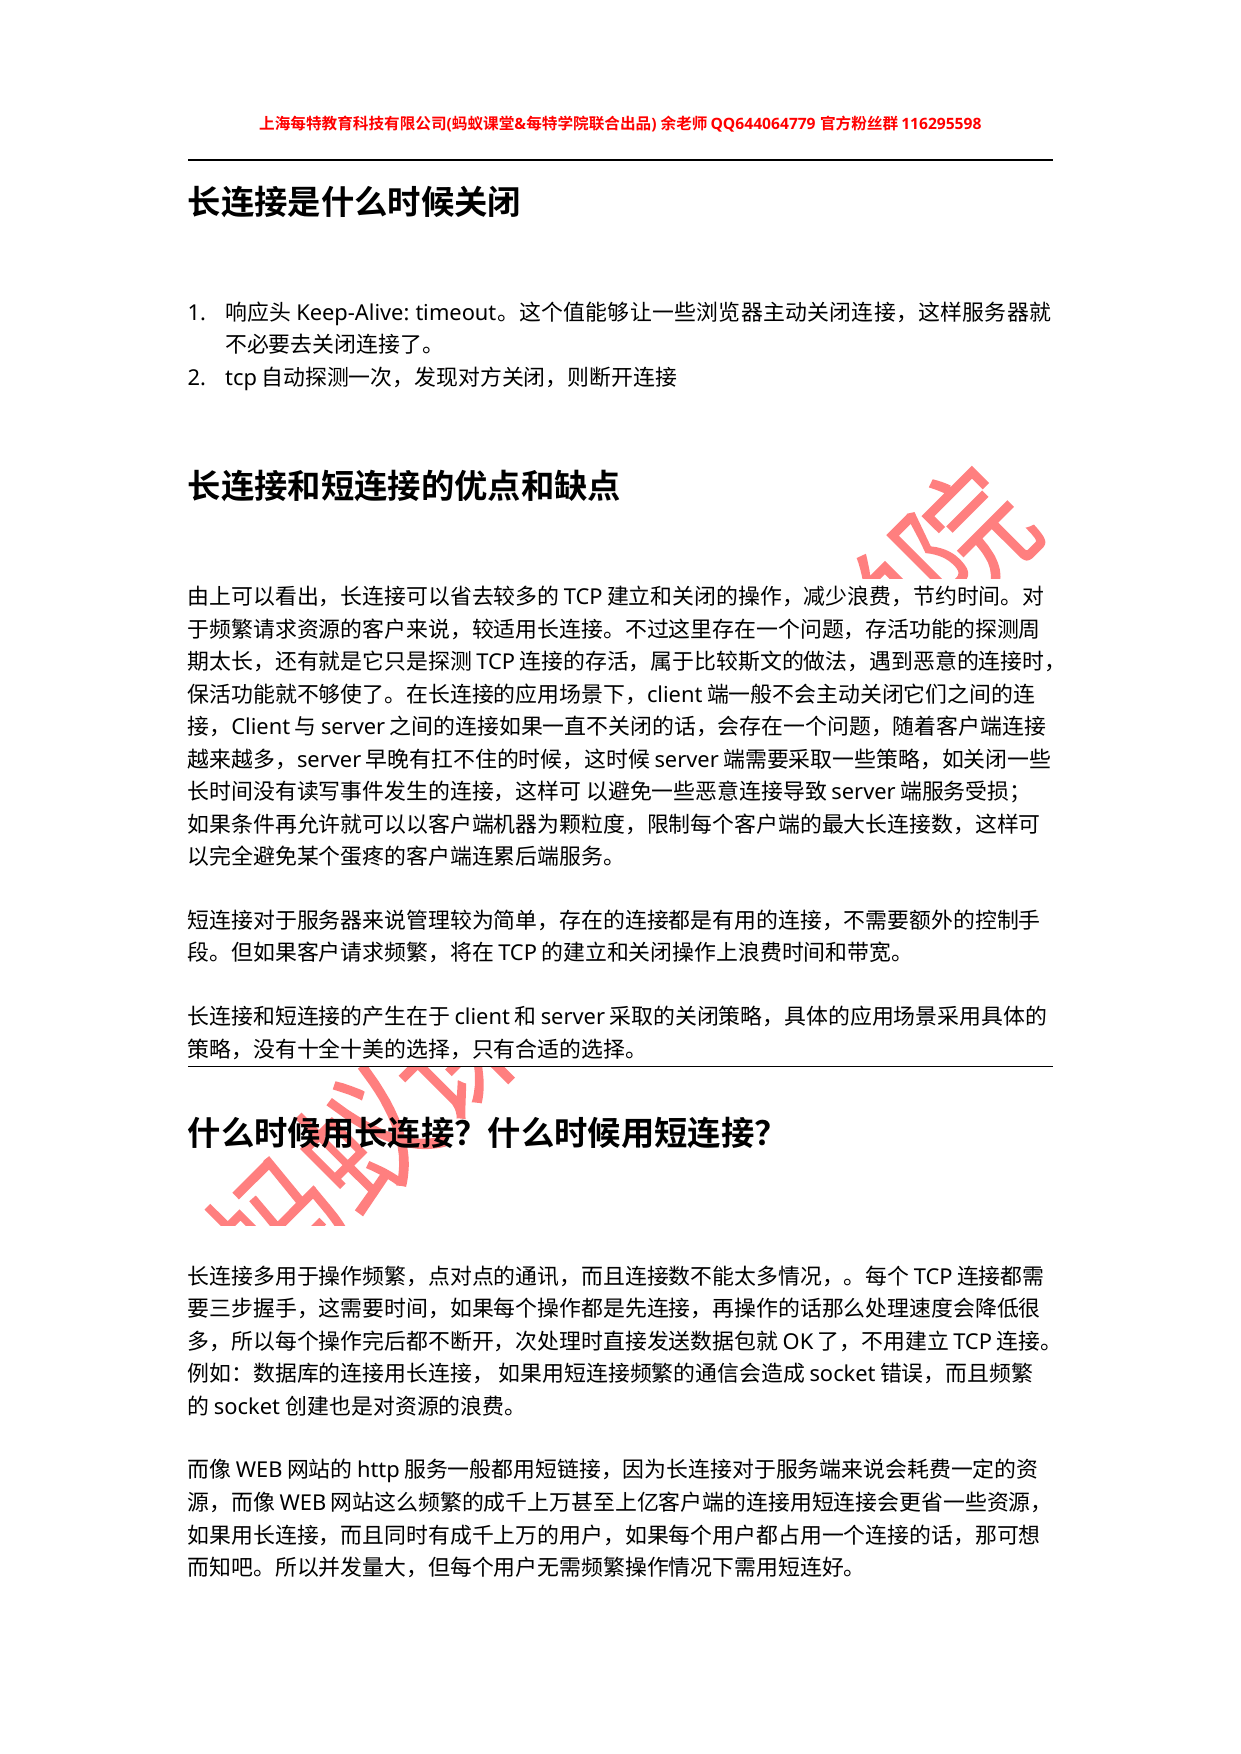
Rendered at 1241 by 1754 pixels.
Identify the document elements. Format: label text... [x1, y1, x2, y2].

subtitle 什么时候用长连接？什么时候用短连接？ [187, 1099, 1053, 1164]
text 短连接对于服务器来说管理较为简单，存在的连接都是有用的连接，不需要额外的控制手段。但如果客户请求频繁，将在TCP的建立和关闭操作上浪费时间和带宽。 [187, 903, 1053, 968]
text 长连接和短连接的产生在于client和server采取的关闭策略，具体的应用场景采用具体的策略，没有十全十美的选择，只有合适的选择。 [187, 999, 1053, 1067]
text 而像WEB网站的http服务一般都用短链接，因为长连接对于服务端来说会耗费一定的资源，而像WEB网站这么频繁的成千上万甚至上亿客户端的连接用短连接会更省一些资源，如果用长连接，而且同时有成千上万的用户，如果每个用户都占用一个连接的话，那可想而知吧。所以并发量大，但每个用户无需频繁操作情况下需用短连好。 [187, 1452, 1053, 1582]
list 响应头Keep-Alive: timeout。这个值能够让一些浏览器主动关闭连接，这样服务器就不必要去关闭连接了。 [187, 294, 1053, 359]
text 长连接多用于操作频繁，点对点的通讯，而且连接数不能太多情况，。每个TCP连接都需要三步握手，这需要时间，如果每个操作都是先连接，再操作的话那么处理速度会降低很多，所以每个操作完后都不断开，次处理时直接发送数据包就OK了，不用建立TCP连接。例如：数据库的连接用长连接， 如果用短连接频繁的通信会造成socket错误，而且频繁的socket 创建也是对资源的浪费。 [187, 1226, 1053, 1421]
subtitle 长连接是什么时候关闭 [187, 167, 1053, 232]
list tcp自动探测一次，发现对方关闭，则断开连接 [187, 359, 1053, 424]
text 由上可以看出，长连接可以省去较多的TCP建立和关闭的操作，减少浪费，节约时间。对于频繁请求资源的客户来说，较适用长连接。不过这里存在一个问题，存活功能的探测周期太长，还有就是它只是探测TCP连接的存活，属于比较斯文的做法，遇到恶意的连接时，保活功能就不够使了。在长连接的应用场景下，client端一般不会主动关闭它们之间的连接，Client与server之间的连接如果一直不关闭的话，会存在一个问题，随着客户端连接越来越多，server早晚有扛不住的时候，这时候server端需要采取一些策略，如关闭一些长时间没有读写事件发生的连接，这样可 以避免一些恶意连接导致server端服务受损；如果条件再允许就可以以客户端机器为颗粒度，限制每个客户端的最大长连接数，这样可以完全避免某个蛋疼的客户端连累后端服务。 [187, 579, 1053, 871]
subtitle 长连接和短连接的优点和缺点 [187, 452, 1053, 517]
